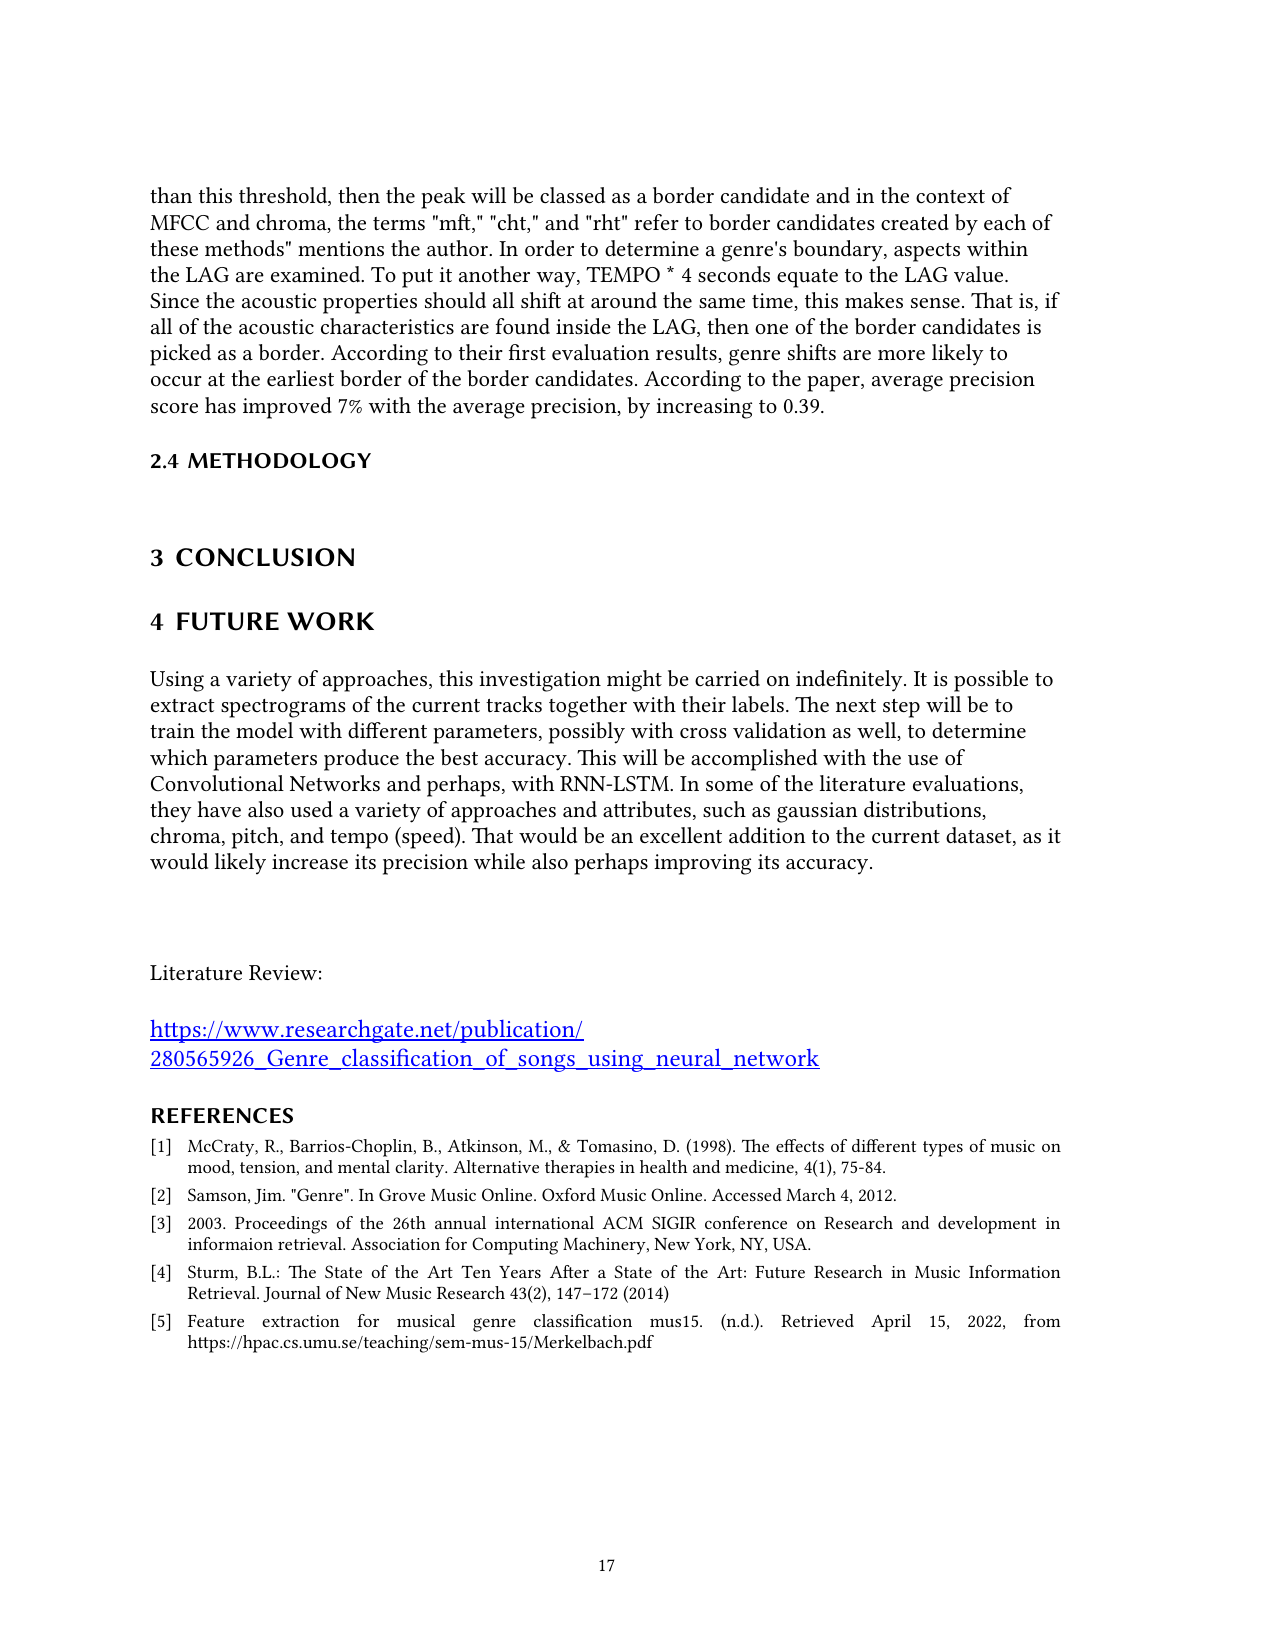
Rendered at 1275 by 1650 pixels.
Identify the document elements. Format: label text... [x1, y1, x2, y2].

text https://www.researchgate.net/publication/280565926_Genre_classification_of_songs_using_neural_network [150, 1015, 1062, 1072]
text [150, 183, 1062, 419]
text Using a variety of approaches, this investigation might be carried on indefinitely. It is possible to extract spectrograms of the current tracks together with their labels. The next step will be to train the model with different parameters, possibly with cross validation as well, to determine which parameters produce the best accuracy. This will be accomplished with the use of Convolutional Networks and perhaps, with RNN-LSTM. In some of the literature evaluations, they have also used a variety of approaches and attributes, such as gaussian distributions, chroma, pitch, and tempo (speed). That would be an excellent addition to the current dataset, as it would likely increase its precision while also perhaps improving its accuracy. [150, 666, 1062, 875]
text Literature Review: [150, 960, 1062, 986]
text REFERENCES [150, 1103, 1062, 1129]
text McCraty, R., Barrios-Choplin, B., Atkinson, M., & Tomasino, D. (1998). The effects of different types of music on mood, tension, and mental clarity. Alternative therapies in health and medicine, 4(1), 75-84. [150, 1136, 1062, 1178]
text Sturm, B.L.: The State of the Art Ten Years After a State of the Art: Future Research in Music Information Retrieval. Journal of New Music Research 43(2), 147–172 (2014) [150, 1261, 1062, 1304]
text Future Work [150, 606, 1062, 637]
text Conclusion [150, 542, 1062, 573]
text Samson, Jim. "Genre". In Grove Music Online. Oxford Music Online. Accessed March 4, 2012. [150, 1185, 1062, 1206]
text METHODOLOGY [150, 448, 1062, 474]
text 2003. Proceedings of the 26th annual international ACM SIGIR conference on Research and development in informaion retrieval. Association for Computing Machinery, New York, NY, USA. [150, 1212, 1062, 1255]
text Feature extraction for musical genre classification mus15. (n.d.). Retrieved April 15, 2022, from https://hpac.cs.umu.se/teaching/sem-mus-15/Merkelbach.pdf [150, 1310, 1062, 1353]
